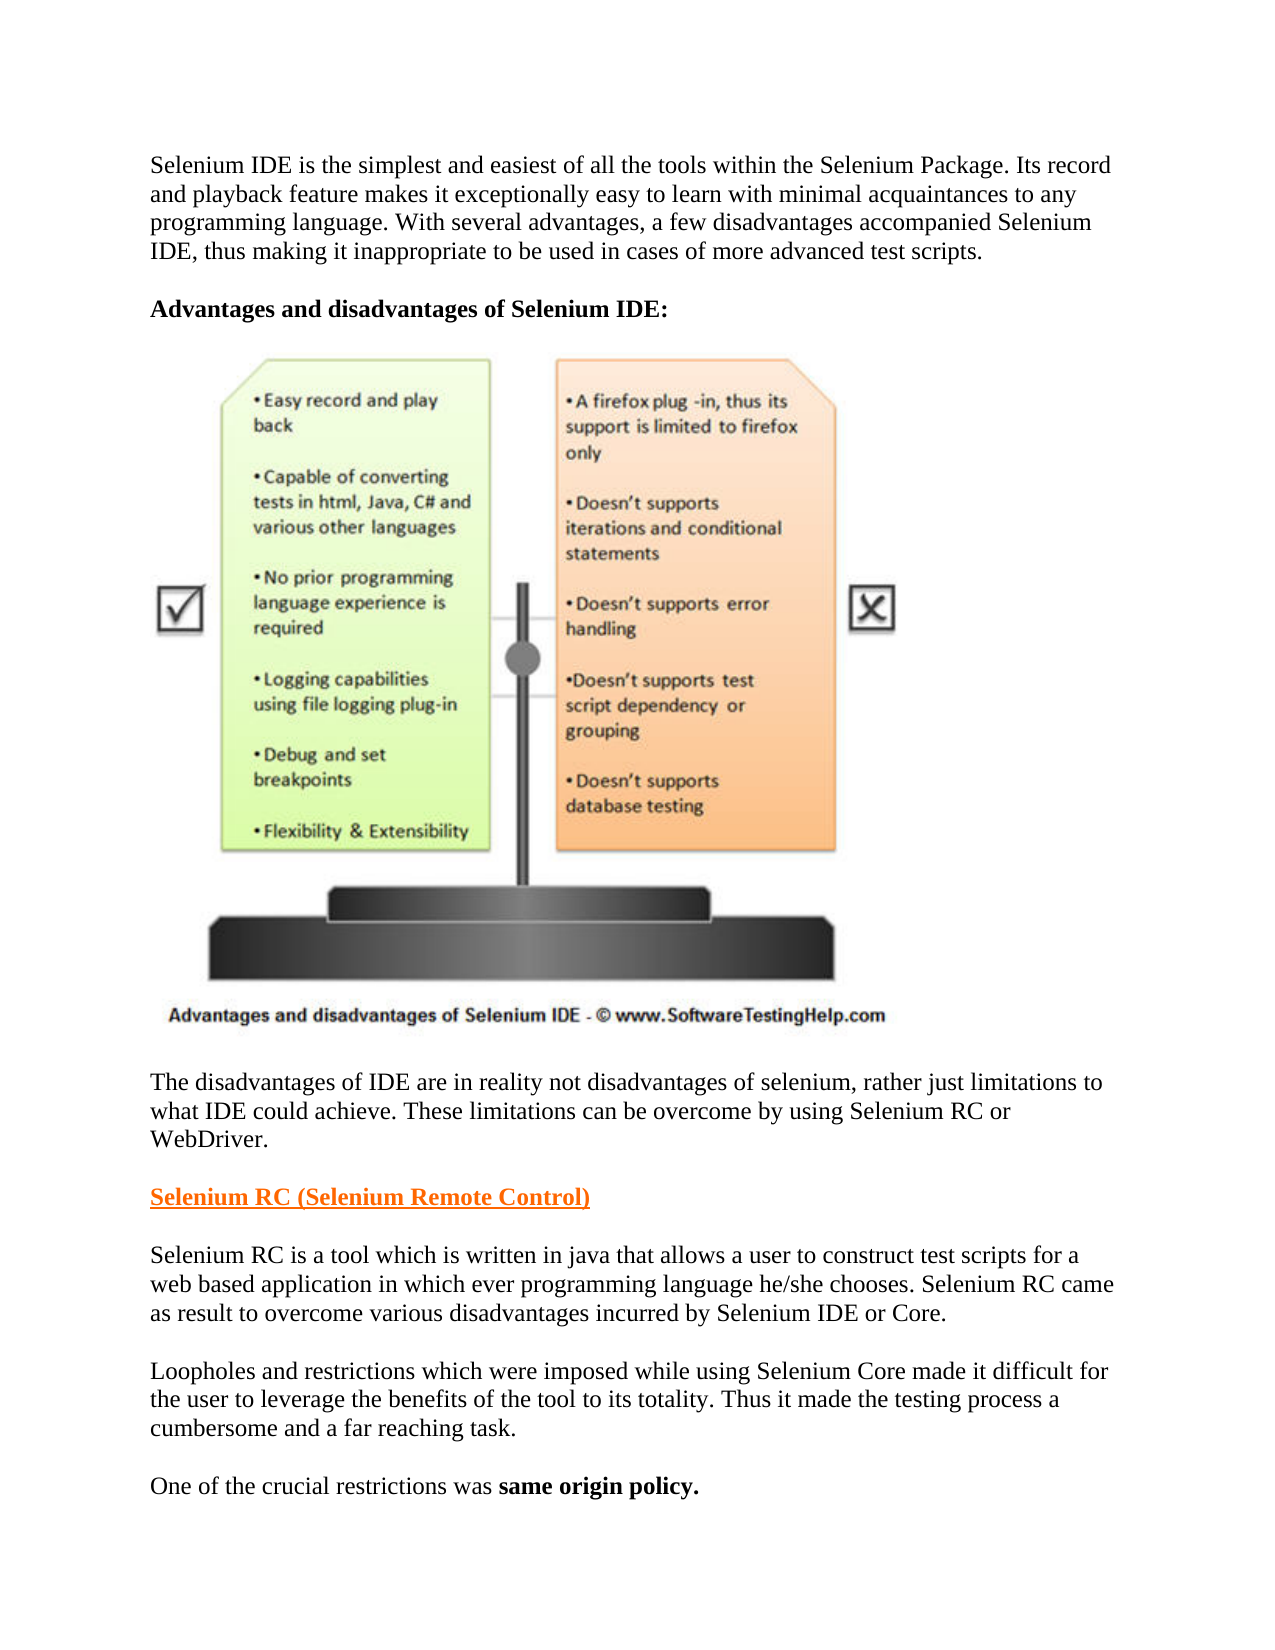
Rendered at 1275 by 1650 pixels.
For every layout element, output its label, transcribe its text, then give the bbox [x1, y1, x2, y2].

text The disadvantages of IDE are in reality not disadvantages of selenium, rather just limitations to what IDE could achieve. These limitations can be overcome by using Selenium RC or WebDriver. [150, 1067, 1125, 1153]
text Selenium RC is a tool which is written in java that allows a user to construct test scripts for a web based application in which ever programming language he/she chooses. Selenium RC came as result to overcome various disadvantages incurred by Selenium IDE or Core. [150, 1240, 1125, 1327]
text Loopholes and restrictions which were imposed while using Selenium Core made it difficult for the user to leverage the benefits of the tool to its totality. Thus it made the testing process a cumbersome and a far reaching task. [150, 1356, 1125, 1442]
text Selenium RC (Selenium Remote Control) [150, 1182, 1125, 1211]
text Selenium IDE is the simplest and easiest of all the tools within the Selenium Package. Its record and playback feature makes it exceptionally easy to learn with minimal acquaintances to any programming language. With several advantages, a few disadvantages accompanied Selenium IDE, thus making it inappropriate to be used in cases of more advanced test scripts. [150, 150, 1125, 265]
text Advantages and disadvantages of Selenium IDE: [150, 294, 1125, 323]
text One of the crucial restrictions was same origin policy. [150, 1471, 1125, 1500]
picture [150, 352, 905, 1038]
